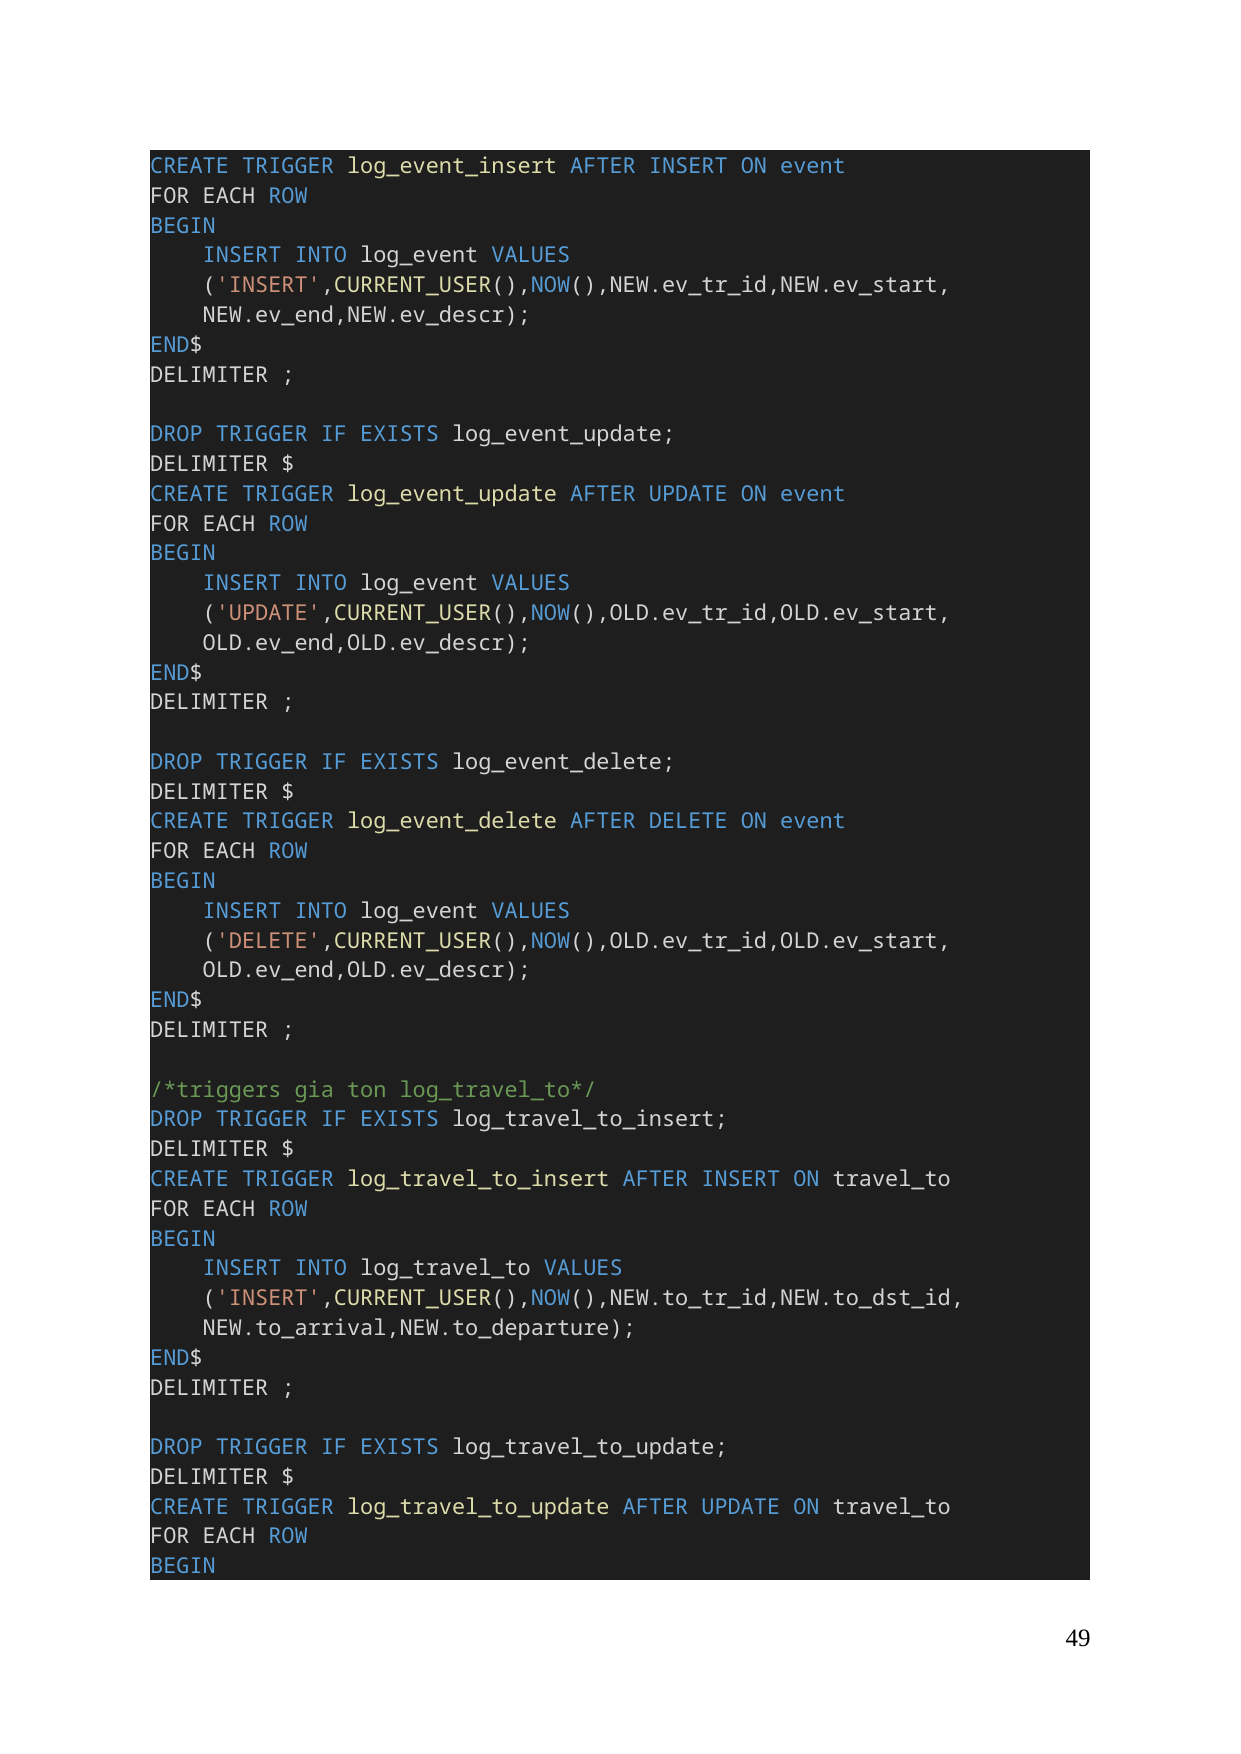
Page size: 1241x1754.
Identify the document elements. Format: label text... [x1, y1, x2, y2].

text CREATE TRIGGER log_event_delete AFTER DELETE ON event [150, 805, 1090, 835]
text CREATE TRIGGER log_travel_to_insert AFTER INSERT ON travel_to [150, 1163, 1090, 1193]
text DELIMITER ; [150, 686, 1090, 716]
text FOR EACH ROW [150, 1520, 1090, 1550]
text FOR EACH ROW [150, 180, 1090, 209]
text ('UPDATE',CURRENT_USER(),NOW(),OLD.ev_tr_id,OLD.ev_start, [150, 597, 1090, 627]
text BEGIN [150, 209, 1090, 239]
text OLD.ev_end,OLD.ev_descr); [150, 627, 1090, 656]
text END$ [150, 1342, 1090, 1371]
text BEGIN [150, 865, 1090, 895]
text ('INSERT',CURRENT_USER(),NOW(),NEW.to_tr_id,NEW.to_dst_id, [150, 1282, 1090, 1312]
text END$ [150, 984, 1090, 1014]
text DELIMITER ; [150, 358, 1090, 388]
text DELIMITER $ [150, 776, 1090, 805]
text DELIMITER $ [150, 1133, 1090, 1163]
text OLD.ev_end,OLD.ev_descr); [150, 954, 1090, 984]
text FOR EACH ROW [150, 835, 1090, 865]
text CREATE TRIGGER log_event_insert AFTER INSERT ON event [150, 150, 1090, 180]
text BEGIN [150, 537, 1090, 567]
text DROP TRIGGER IF EXISTS log_travel_to_insert; [150, 1103, 1090, 1133]
text END$ [150, 329, 1090, 358]
text DELIMITER ; [150, 1371, 1090, 1401]
text FOR EACH ROW [150, 1193, 1090, 1222]
text INSERT INTO log_travel_to VALUES [150, 1252, 1090, 1282]
text DROP TRIGGER IF EXISTS log_event_update; [150, 418, 1090, 448]
text BEGIN [150, 1550, 1090, 1580]
text DROP TRIGGER IF EXISTS log_event_delete; [150, 746, 1090, 776]
text CREATE TRIGGER log_travel_to_update AFTER UPDATE ON travel_to [150, 1491, 1090, 1520]
text NEW.to_arrival,NEW.to_departure); [150, 1312, 1090, 1342]
text CREATE TRIGGER log_event_update AFTER UPDATE ON event [150, 478, 1090, 507]
text INSERT INTO log_event VALUES [150, 895, 1090, 924]
text END$ [150, 656, 1090, 686]
text ('INSERT',CURRENT_USER(),NOW(),NEW.ev_tr_id,NEW.ev_start, [150, 269, 1090, 299]
text BEGIN [150, 1222, 1090, 1252]
text DELIMITER $ [150, 1461, 1090, 1491]
text INSERT INTO log_event VALUES [150, 567, 1090, 597]
text ('DELETE',CURRENT_USER(),NOW(),OLD.ev_tr_id,OLD.ev_start, [150, 924, 1090, 954]
text DROP TRIGGER IF EXISTS log_travel_to_update; [150, 1431, 1090, 1461]
text NEW.ev_end,NEW.ev_descr); [150, 299, 1090, 329]
text DELIMITER ; [150, 1014, 1090, 1044]
text FOR EACH ROW [150, 507, 1090, 537]
text /*triggers gia ton log_travel_to*/ [150, 1073, 1090, 1103]
text INSERT INTO log_event VALUES [150, 239, 1090, 269]
text DELIMITER $ [150, 448, 1090, 478]
